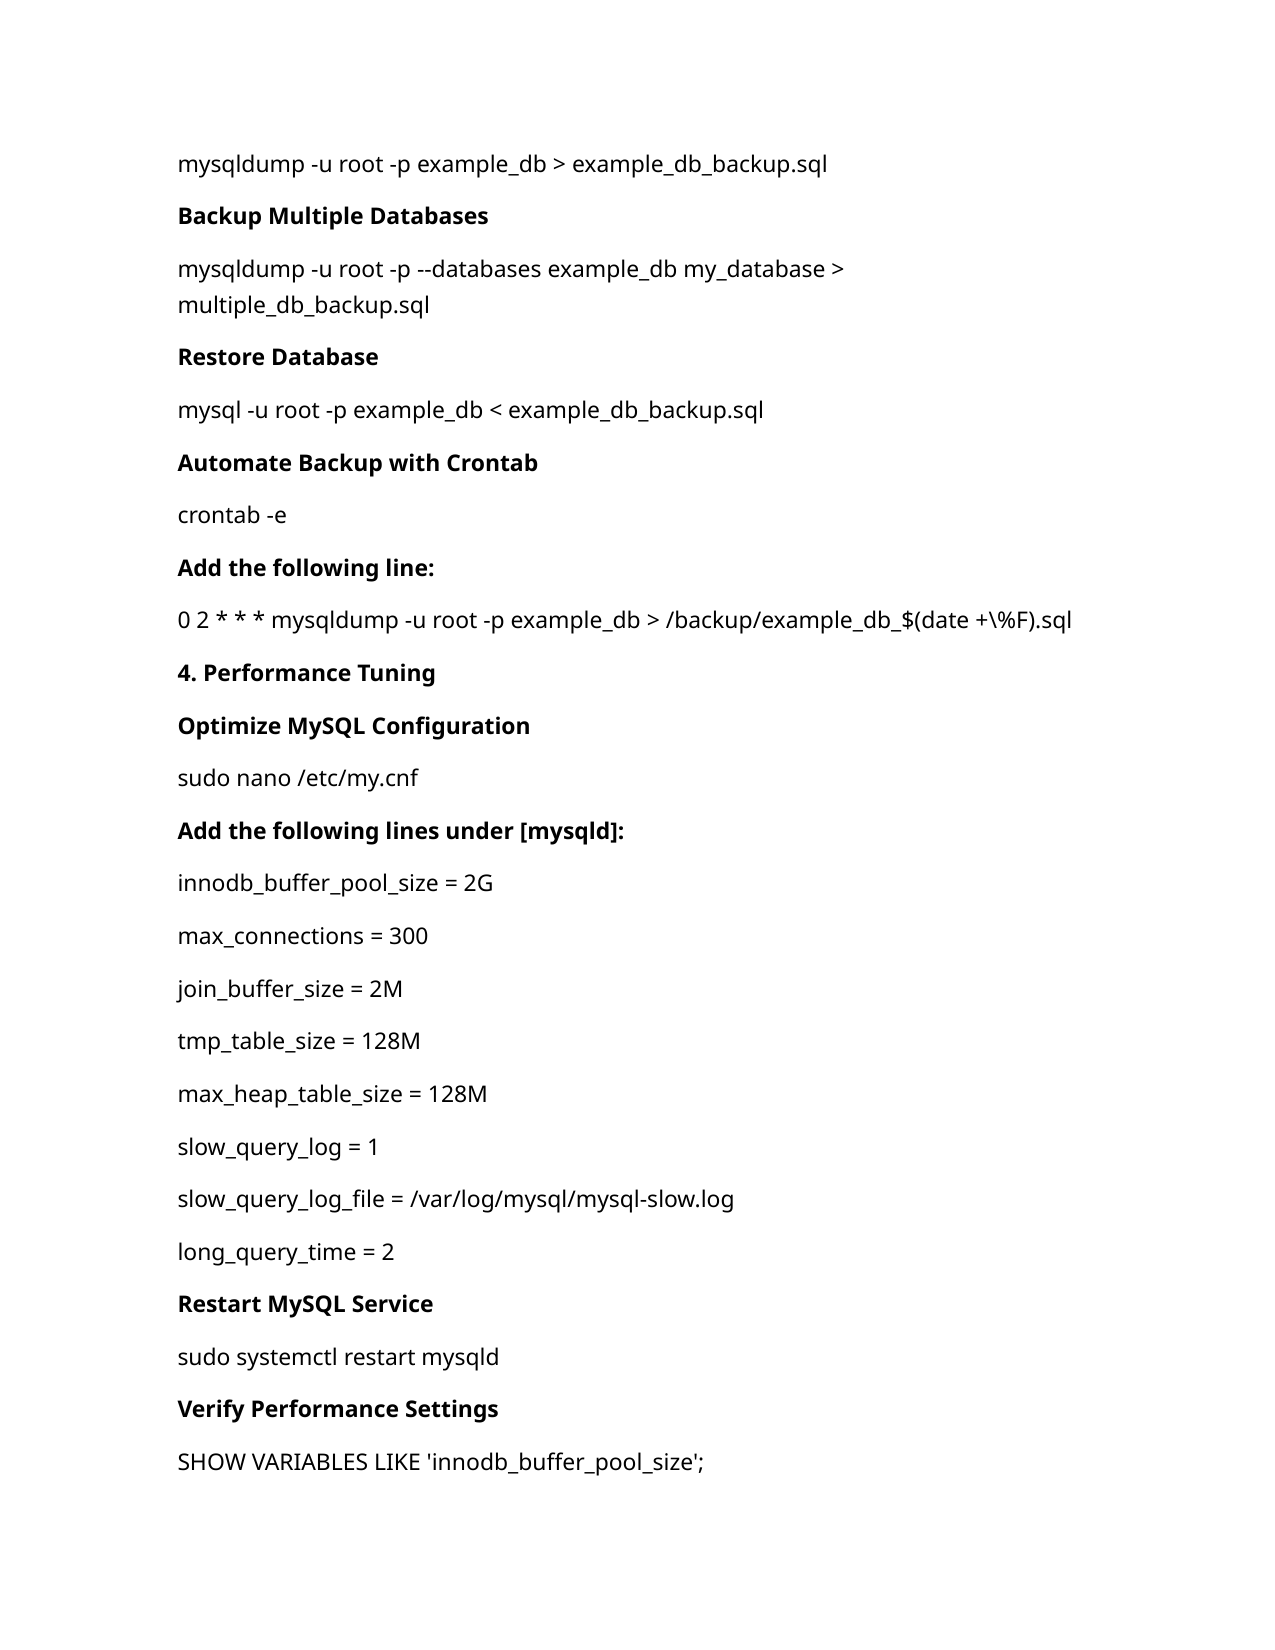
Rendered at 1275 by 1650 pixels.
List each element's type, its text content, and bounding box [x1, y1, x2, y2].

text join_buffer_size = 2M [177, 973, 1098, 1004]
text sudo systemctl restart mysqld [177, 1341, 1098, 1372]
text Restart MySQL Service [177, 1288, 1098, 1319]
text Backup Multiple Databases [177, 200, 1098, 231]
text 0 2 * * * mysqldump -u root -p example_db > /backup/example_db_$(date +\%F).sql [177, 604, 1098, 636]
text Restore Database [177, 341, 1098, 373]
text Optimize MySQL Configuration [177, 709, 1098, 741]
text sudo nano /etc/my.cnf [177, 762, 1098, 793]
text slow_query_log_file = /var/log/mysql/mysql-slow.log [177, 1183, 1098, 1214]
text Automate Backup with Crontab [177, 447, 1098, 478]
text slow_query_log = 1 [177, 1130, 1098, 1162]
text Add the following line: [177, 552, 1098, 583]
text mysql -u root -p example_db < example_db_backup.sql [177, 394, 1098, 425]
text mysqldump -u root -p --databases example_db my_database > multiple_db_backup.sql [177, 253, 1098, 320]
text Verify Performance Settings [177, 1393, 1098, 1425]
text long_query_time = 2 [177, 1236, 1098, 1267]
text 4. Performance Tuning [177, 657, 1098, 688]
text max_heap_table_size = 128M [177, 1078, 1098, 1109]
text max_connections = 300 [177, 920, 1098, 951]
text mysqldump -u root -p example_db > example_db_backup.sql [177, 148, 1098, 179]
text tmp_table_size = 128M [177, 1025, 1098, 1056]
text crontab -e [177, 499, 1098, 530]
text Add the following lines under [mysqld]: [177, 815, 1098, 846]
text innodb_buffer_pool_size = 2G [177, 867, 1098, 899]
text SHOW VARIABLES LIKE 'innodb_buffer_pool_size'; [177, 1446, 1098, 1477]
